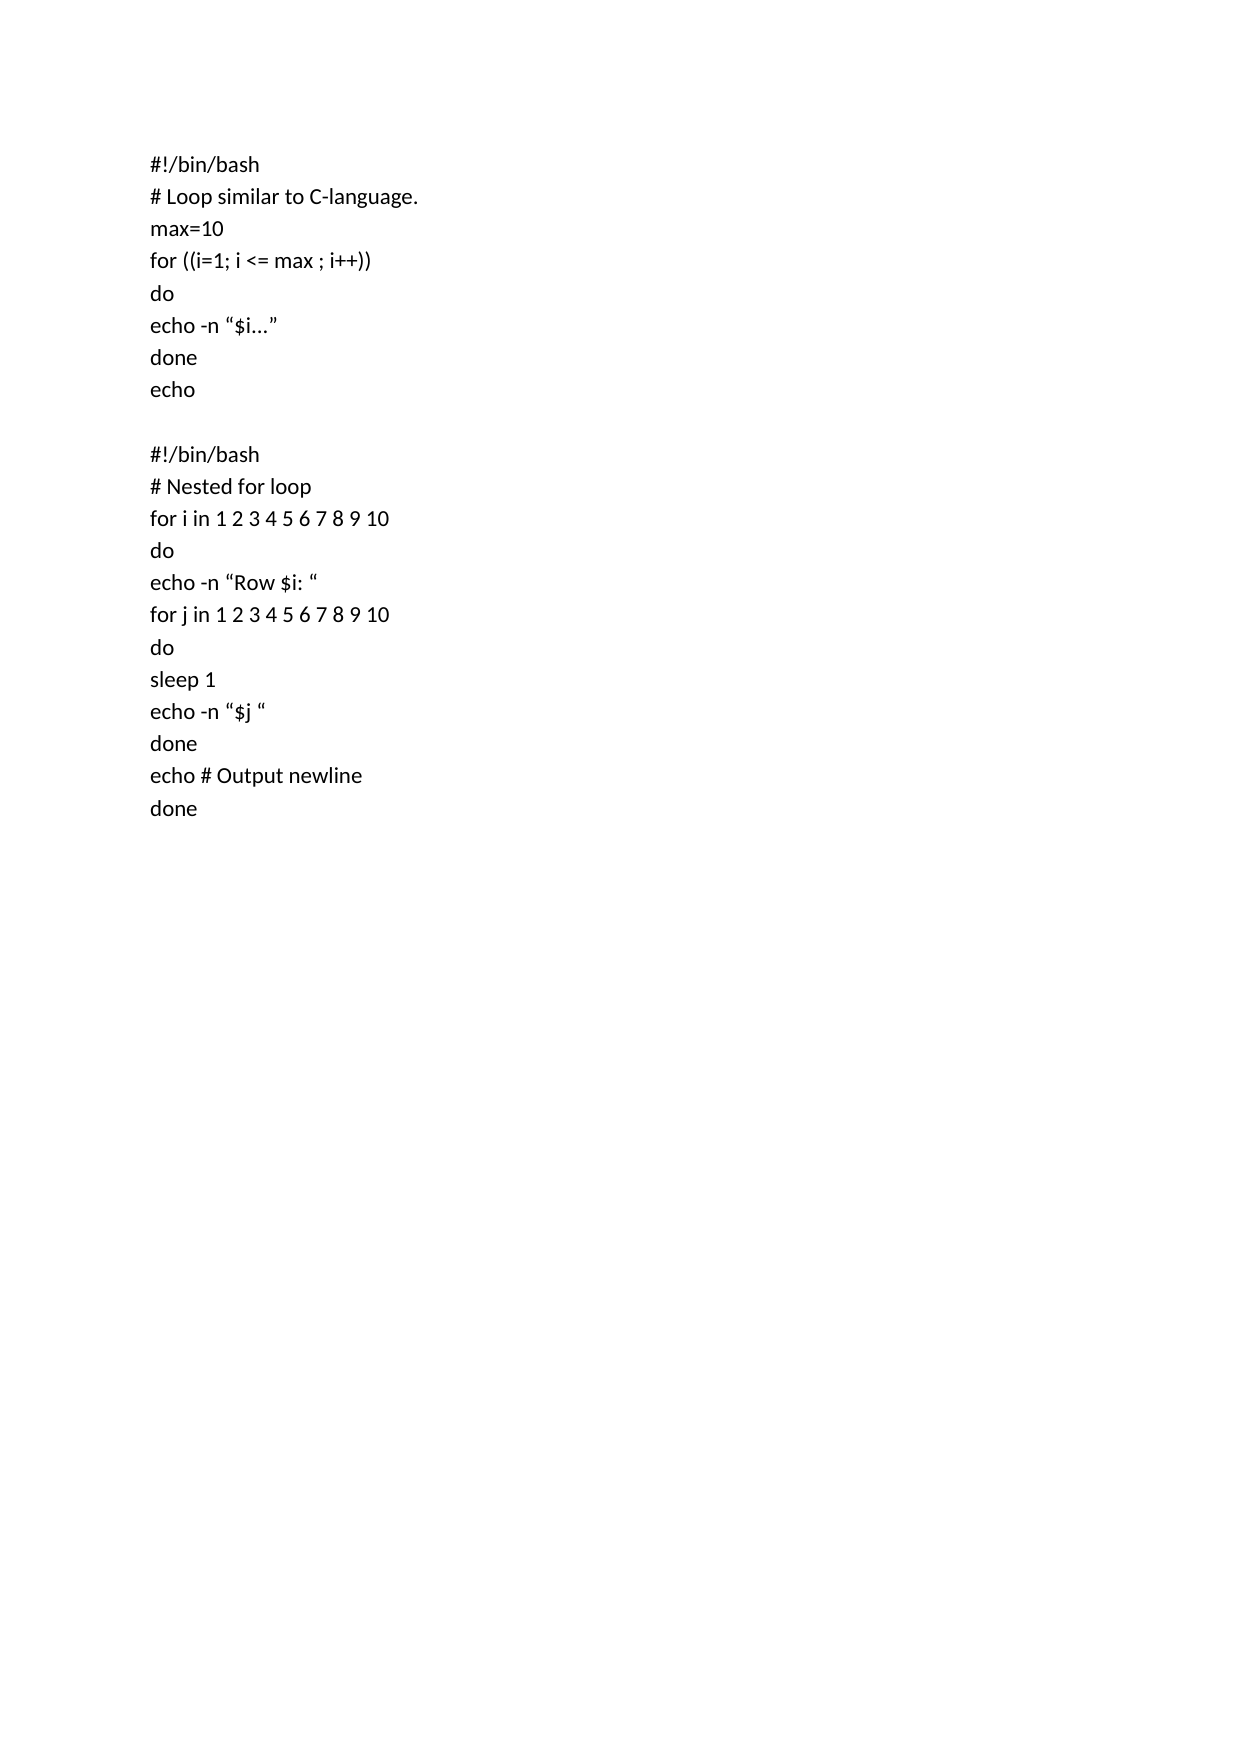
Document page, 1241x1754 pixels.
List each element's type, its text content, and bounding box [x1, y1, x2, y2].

text # Loop similar to C-language. max=10 for ((i=1; i <= max ; i++)) do echo -n “$i...” done echo [150, 182, 1090, 403]
text # Nested for loop for i in 1 2 3 4 5 6 7 8 9 10 do echo -n “Row $i: “ for j in 1 2 3 4 5 6 7 8 9 10 do sleep 1 echo -n “$j “ done echo # Output newline done [150, 472, 1090, 822]
text #!/bin/bash [150, 440, 1090, 468]
text #!/bin/bash [150, 150, 1090, 178]
